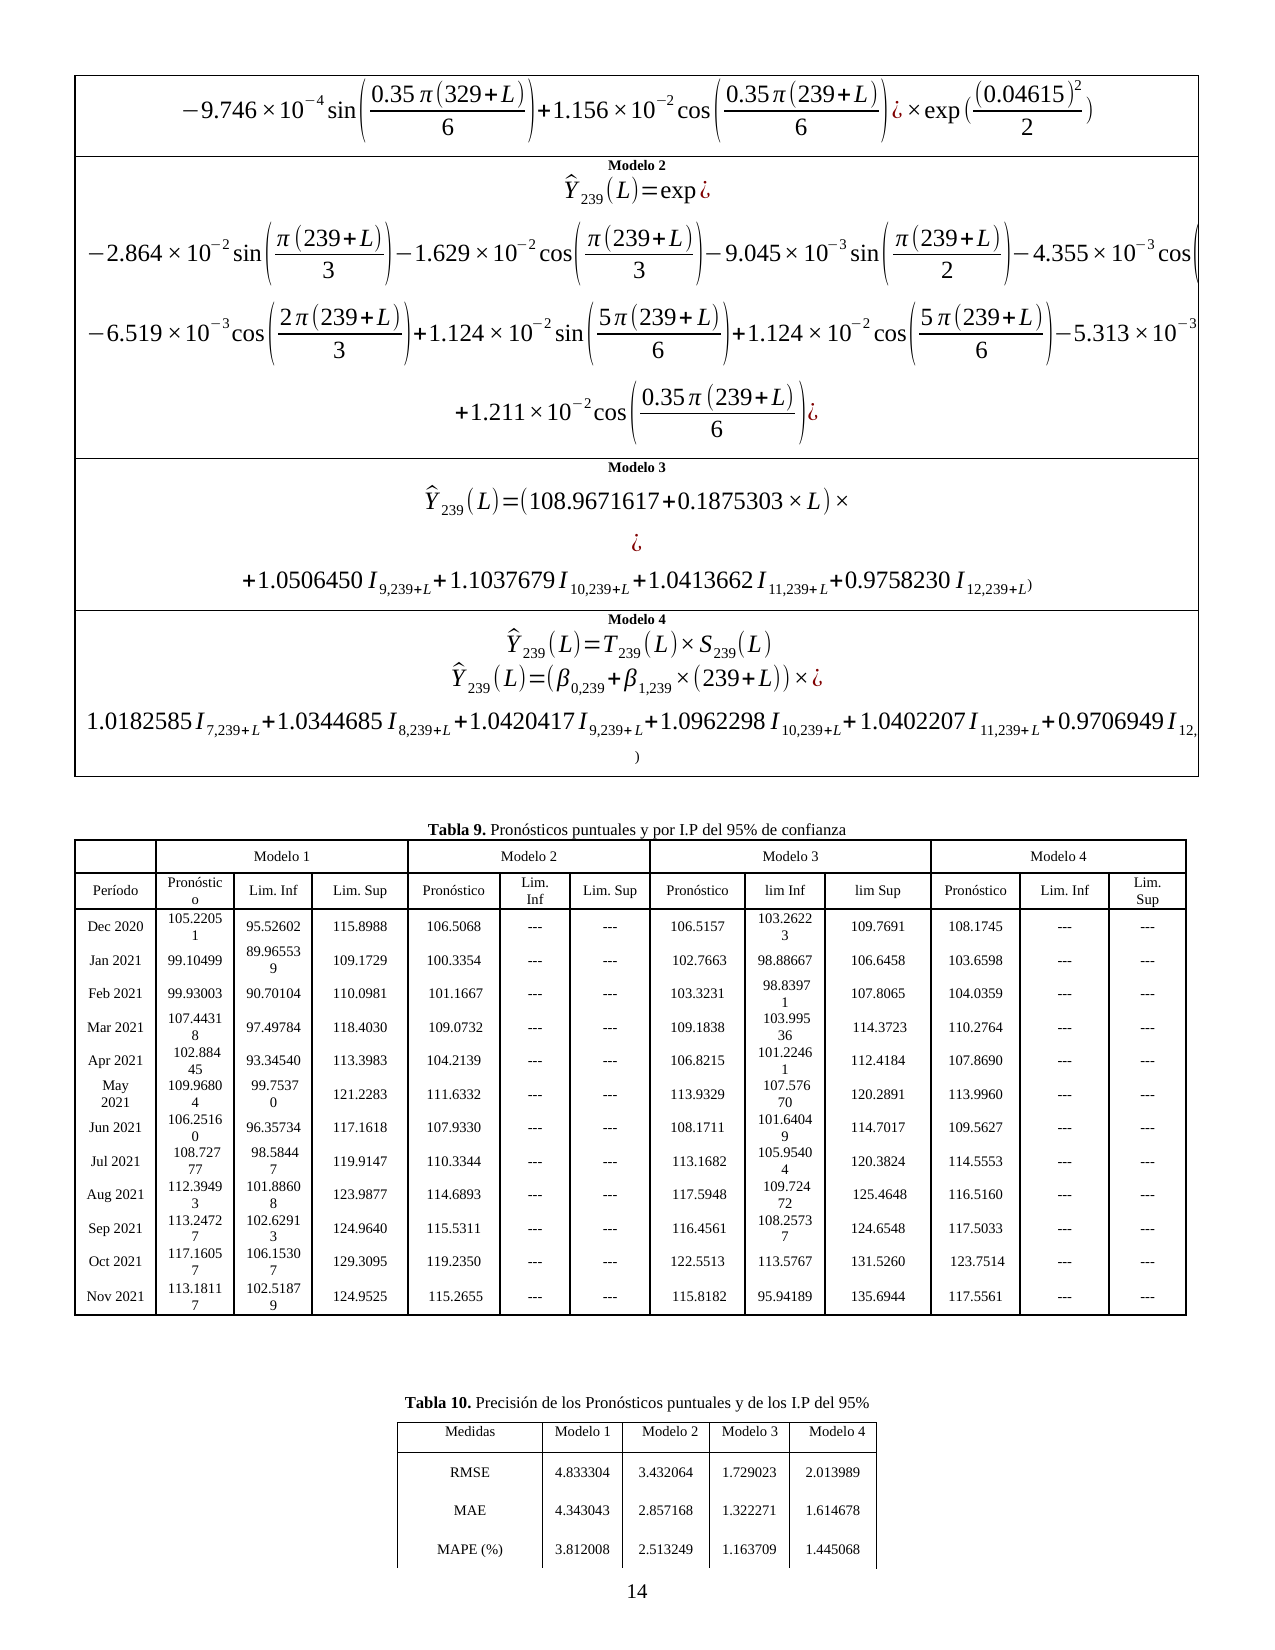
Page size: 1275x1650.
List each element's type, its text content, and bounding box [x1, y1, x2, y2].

table_cell 106.6458 [826, 943, 930, 977]
table_cell Modelo 2 [76, 157, 1198, 458]
table_cell 110.0981 [313, 977, 407, 1010]
table_header Modelo 3 [710, 1423, 789, 1452]
table_cell May 2021 [76, 1077, 155, 1111]
table_cell 107.57670 [746, 1077, 824, 1111]
table_cell --- [1110, 1111, 1185, 1144]
table_cell 4.833304 [543, 1453, 622, 1491]
table_cell 115.5311 [409, 1211, 499, 1245]
table_cell 113.9960 [932, 1077, 1019, 1111]
table_cell 109.1838 [651, 1010, 744, 1044]
table_header Modelo 2 [623, 1423, 709, 1452]
table_cell 99.93003 [157, 977, 233, 1010]
table_cell --- [1021, 943, 1108, 977]
table_cell --- [1021, 1111, 1108, 1144]
table_cell Pronóstico [932, 874, 1019, 907]
table_cell --- [501, 910, 569, 943]
table_cell 110.2764 [932, 1010, 1019, 1044]
table_cell --- [501, 1245, 569, 1278]
table_cell Pronóstico [651, 874, 744, 907]
table_cell --- [1110, 943, 1185, 977]
table_cell 114.6893 [409, 1178, 499, 1211]
table_cell 98.83971 [746, 977, 824, 1010]
text Tabla 10. Precisión de los Pronósticos puntuales y de los I.P del 95% [74, 1393, 1200, 1412]
table_cell 114.5553 [932, 1144, 1019, 1178]
table_cell 113.1682 [651, 1144, 744, 1178]
table_cell 114.7017 [826, 1111, 930, 1144]
table_cell 102.62913 [235, 1211, 311, 1245]
table_cell --- [571, 1245, 649, 1278]
table_cell Aug 2021 [76, 1178, 155, 1211]
table_cell Apr 2021 [76, 1044, 155, 1077]
table_cell 112.39493 [157, 1178, 233, 1211]
table_cell --- [501, 943, 569, 977]
table_cell 116.5160 [932, 1178, 1019, 1211]
table_cell Dec 2020 [76, 910, 155, 943]
table_header Modelo 2 [409, 841, 649, 872]
table_cell --- [501, 1010, 569, 1044]
table_cell 104.0359 [932, 977, 1019, 1010]
text Tabla 9. Pronósticos puntuales y por I.P del 95% de confianza [74, 820, 1200, 839]
table_cell 105.22051 [157, 910, 233, 943]
table_cell 113.5767 [746, 1245, 824, 1278]
table_cell 95.94189 [746, 1279, 824, 1314]
table_cell 120.3824 [826, 1144, 930, 1178]
table_cell Nov 2021 [76, 1279, 155, 1314]
table_cell 2.013989 [790, 1453, 876, 1491]
table_cell --- [501, 1211, 569, 1245]
table_cell 117.5561 [932, 1279, 1019, 1314]
table_cell 4.343043 [543, 1492, 622, 1529]
table_cell 95.52602 [235, 910, 311, 943]
table_header Modelo 4 [790, 1423, 876, 1452]
table_cell 1.614678 [790, 1492, 876, 1529]
table_cell 124.6548 [826, 1211, 930, 1245]
table_cell --- [1021, 1211, 1108, 1245]
table_cell --- [1021, 1010, 1108, 1044]
table_cell MAE [398, 1491, 542, 1529]
table_cell 96.35734 [235, 1111, 311, 1144]
table_cell Modelo 3 ) [76, 459, 1198, 610]
table_cell 1.445068 [790, 1530, 876, 1568]
table_cell 98.58447 [235, 1144, 311, 1178]
table_cell 109.1729 [313, 943, 407, 977]
table_cell 109.72472 [746, 1178, 824, 1211]
table_cell lim Inf [746, 874, 824, 907]
table_cell 122.5513 [651, 1245, 744, 1278]
table_cell --- [1110, 1144, 1185, 1178]
table_cell Feb 2021 [76, 977, 155, 1010]
table_cell 113.9329 [651, 1077, 744, 1111]
table_cell 97.49784 [235, 1010, 311, 1044]
table_header Modelo 1 [543, 1423, 622, 1452]
table_cell 101.64049 [746, 1111, 824, 1144]
table_cell 112.4184 [826, 1044, 930, 1077]
table_cell --- [501, 977, 569, 1010]
table_cell 2.857168 [623, 1492, 709, 1529]
table_cell 101.1667 [409, 977, 499, 1010]
table_cell 124.9525 [313, 1279, 407, 1314]
table_cell Lim. Sup [1110, 874, 1185, 907]
table_cell MAPE (%) [398, 1529, 542, 1568]
table_cell --- [1021, 1279, 1108, 1314]
table_header Modelo 3 [651, 841, 930, 872]
table_cell --- [1110, 1279, 1185, 1314]
table_cell --- [571, 910, 649, 943]
table_cell 99.10499 [157, 943, 233, 977]
table_cell 117.5033 [932, 1211, 1019, 1245]
table_cell --- [1021, 1178, 1108, 1211]
table_cell 113.18117 [157, 1279, 233, 1314]
table_cell --- [501, 1077, 569, 1111]
table_cell 129.3095 [313, 1245, 407, 1278]
table_cell --- [571, 1279, 649, 1314]
table_cell 102.88445 [157, 1044, 233, 1077]
table_cell 121.2283 [313, 1077, 407, 1111]
table_cell 118.4030 [313, 1010, 407, 1044]
table_header Modelo 1 [76, 76, 1198, 156]
table_cell 99.75370 [235, 1077, 311, 1111]
table_cell 113.3983 [313, 1044, 407, 1077]
table_cell --- [1110, 1245, 1185, 1278]
table_cell --- [571, 1144, 649, 1178]
table_cell 114.3723 [826, 1010, 930, 1044]
table_cell 109.7691 [826, 910, 930, 943]
table_cell --- [571, 1178, 649, 1211]
table_cell 107.8690 [932, 1044, 1019, 1077]
table_cell 123.9877 [313, 1178, 407, 1211]
table_cell 108.1711 [651, 1111, 744, 1144]
table_cell 119.9147 [313, 1144, 407, 1178]
table_cell 110.3344 [409, 1144, 499, 1178]
table_cell --- [1110, 1178, 1185, 1211]
table_cell --- [1021, 1245, 1108, 1278]
table_cell --- [1110, 1044, 1185, 1077]
table_cell 115.8182 [651, 1279, 744, 1314]
table_cell --- [1021, 1144, 1108, 1178]
table_cell 113.24727 [157, 1211, 233, 1245]
table_cell 108.1745 [932, 910, 1019, 943]
table_cell 2.513249 [623, 1530, 709, 1568]
table_cell --- [571, 1111, 649, 1144]
table_cell 107.8065 [826, 977, 930, 1010]
table_cell 89.965539 [235, 943, 311, 977]
table_cell --- [1110, 910, 1185, 943]
table_cell --- [1021, 977, 1108, 1010]
table_cell 3.812008 [543, 1530, 622, 1568]
table_cell 100.3354 [409, 943, 499, 977]
table_cell --- [1110, 977, 1185, 1010]
table_cell --- [501, 1111, 569, 1144]
table_cell 106.15307 [235, 1245, 311, 1278]
table_cell 107.44318 [157, 1010, 233, 1044]
table_cell Sep 2021 [76, 1211, 155, 1245]
table_cell --- [571, 1211, 649, 1245]
table_cell 106.5157 [651, 910, 744, 943]
table_cell 93.34540 [235, 1044, 311, 1077]
table_cell 106.8215 [651, 1044, 744, 1077]
table_cell 106.25160 [157, 1111, 233, 1144]
table_header [76, 841, 155, 872]
table_cell 103.99536 [746, 1010, 824, 1044]
table_cell 102.7663 [651, 943, 744, 977]
table_header Medidas [398, 1423, 542, 1452]
table_cell RMSE [398, 1453, 542, 1491]
table_cell 115.8988 [313, 910, 407, 943]
table_cell --- [501, 1044, 569, 1077]
table_cell --- [501, 1144, 569, 1178]
table_cell Lim. Sup [571, 874, 649, 907]
table_cell Jun 2021 [76, 1111, 155, 1144]
table_cell 125.4648 [826, 1178, 930, 1211]
table_cell --- [571, 1010, 649, 1044]
table_cell Lim. Inf [501, 874, 569, 907]
table_cell 119.2350 [409, 1245, 499, 1278]
table_cell Modelo 4 ) [76, 611, 1198, 776]
table_cell Jul 2021 [76, 1144, 155, 1178]
table_cell --- [571, 1044, 649, 1077]
table_cell --- [1110, 1077, 1185, 1111]
table_cell 116.4561 [651, 1211, 744, 1245]
table_cell 115.2655 [409, 1279, 499, 1314]
table_cell --- [1021, 1044, 1108, 1077]
table_cell Mar 2021 [76, 1010, 155, 1044]
table_cell --- [571, 943, 649, 977]
table_cell 109.96804 [157, 1077, 233, 1111]
table_cell 104.2139 [409, 1044, 499, 1077]
table_header Modelo 1 [157, 841, 407, 872]
table_cell lim Sup [826, 874, 930, 907]
table_cell 131.5260 [826, 1245, 930, 1278]
table_cell 101.88608 [235, 1178, 311, 1211]
table_cell 123.7514 [932, 1245, 1019, 1278]
table_cell 3.432064 [623, 1453, 709, 1491]
table_cell --- [1021, 1077, 1108, 1111]
table_cell 101.22461 [746, 1044, 824, 1077]
table_cell Lim. Sup [313, 874, 407, 907]
table_cell Pronóstico [409, 874, 499, 907]
table_cell --- [571, 977, 649, 1010]
table_cell 105.95404 [746, 1144, 824, 1178]
table_cell 107.9330 [409, 1111, 499, 1144]
table_cell --- [501, 1178, 569, 1211]
table_cell 98.88667 [746, 943, 824, 977]
table_cell 109.5627 [932, 1111, 1019, 1144]
table_cell 117.1618 [313, 1111, 407, 1144]
table_cell --- [571, 1077, 649, 1111]
table_cell 111.6332 [409, 1077, 499, 1111]
table_cell Pronóstico [157, 874, 233, 907]
table_cell --- [1110, 1211, 1185, 1245]
table_cell 108.72777 [157, 1144, 233, 1178]
table_cell --- [1021, 910, 1108, 943]
table_cell Oct 2021 [76, 1245, 155, 1278]
table_cell 124.9640 [313, 1211, 407, 1245]
table_cell 1.729023 [710, 1453, 789, 1491]
table_cell 103.6598 [932, 943, 1019, 977]
table_cell 108.25737 [746, 1211, 824, 1245]
table_cell 102.51879 [235, 1279, 311, 1314]
table_cell 103.26223 [746, 910, 824, 943]
table_cell 1.163709 [710, 1530, 789, 1568]
table_cell 109.0732 [409, 1010, 499, 1044]
table_cell Lim. Inf [235, 874, 311, 907]
table_cell Período [76, 874, 155, 907]
table_cell 120.2891 [826, 1077, 930, 1111]
table_cell Jan 2021 [76, 943, 155, 977]
table_cell 117.5948 [651, 1178, 744, 1211]
table_cell 103.3231 [651, 977, 744, 1010]
table_cell Lim. Inf [1021, 874, 1108, 907]
table_cell 106.5068 [409, 910, 499, 943]
table_cell --- [1110, 1010, 1185, 1044]
table_header Modelo 4 [932, 841, 1185, 872]
table_cell 117.16057 [157, 1245, 233, 1278]
table_cell --- [501, 1279, 569, 1314]
table_cell 90.70104 [235, 977, 311, 1010]
table_cell 1.322271 [710, 1492, 789, 1529]
table_cell 135.6944 [826, 1279, 930, 1314]
